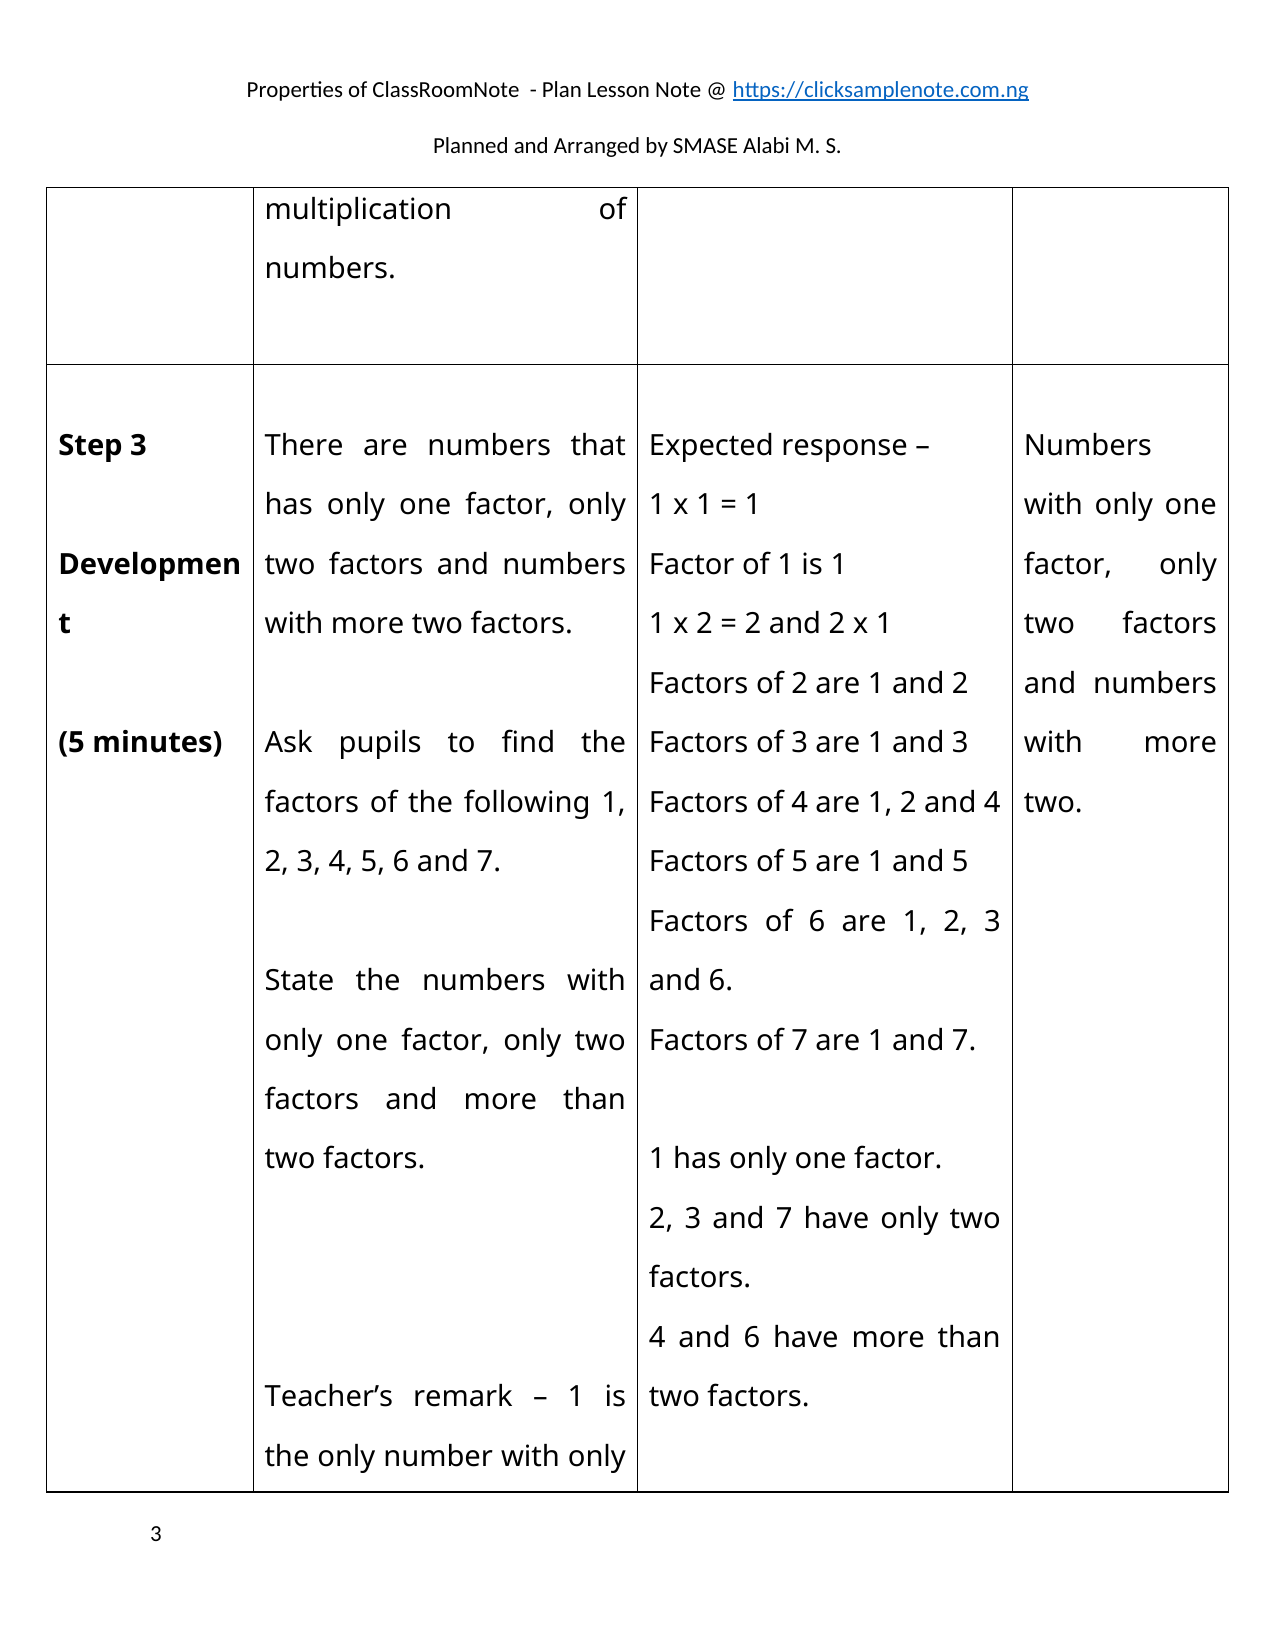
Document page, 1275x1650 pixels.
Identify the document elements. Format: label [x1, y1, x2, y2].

table_cell [638, 365, 1012, 1491]
table_cell [47, 188, 253, 363]
table_cell [254, 365, 637, 1491]
table_cell [638, 188, 1012, 363]
table_cell [1013, 365, 1228, 1491]
table_cell [47, 365, 253, 1491]
table_cell [1013, 188, 1228, 363]
table_cell [254, 188, 637, 363]
